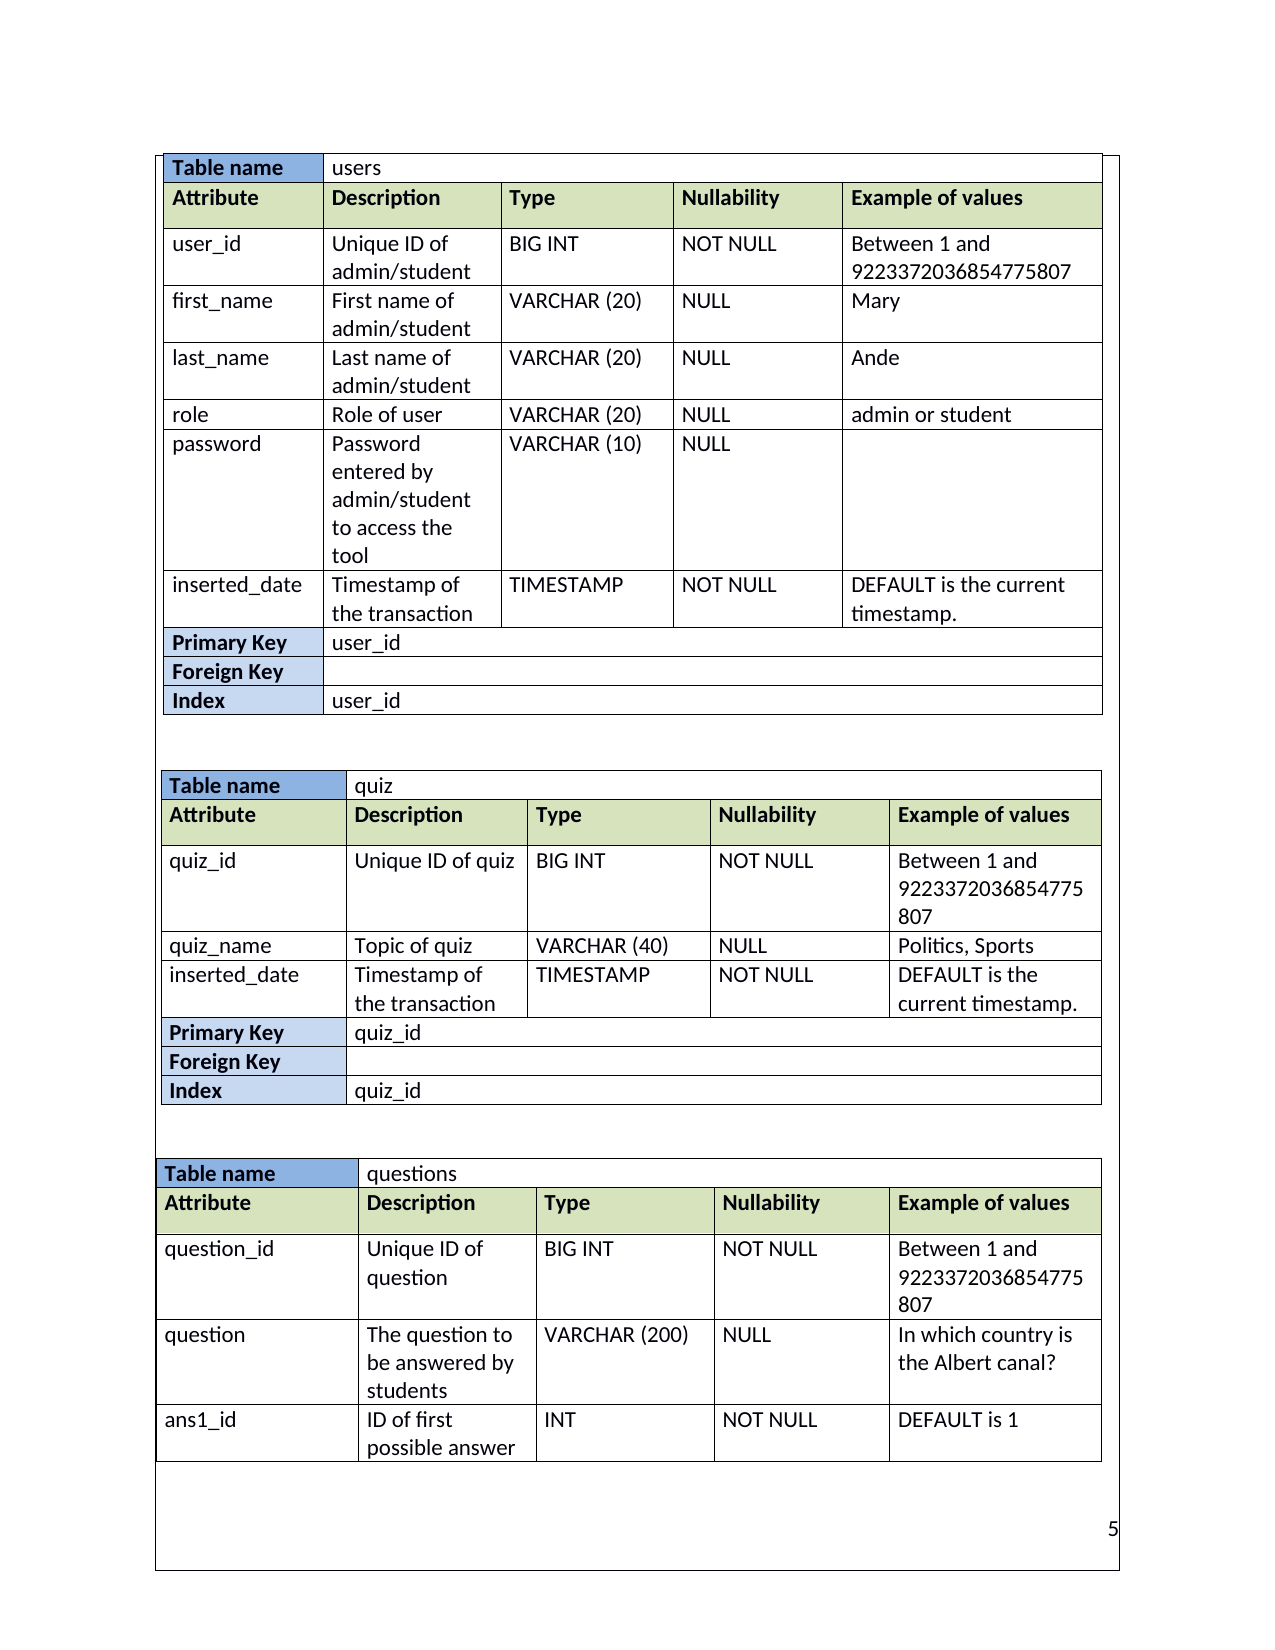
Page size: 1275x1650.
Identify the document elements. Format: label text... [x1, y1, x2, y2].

table_cell Example of values [890, 1188, 1101, 1233]
table_cell DEFAULT is the current timestamp. [843, 571, 1102, 627]
table_cell Unique ID of question [359, 1235, 536, 1319]
table_cell Unique ID of admin/student [324, 229, 501, 285]
table_cell Attribute [164, 183, 323, 228]
table_cell VARCHAR (40) [528, 932, 710, 959]
table_cell Nullability [674, 183, 842, 228]
table_header Table name [157, 1159, 358, 1187]
table_cell NOT NULL [715, 1405, 889, 1461]
table_cell role [164, 400, 323, 428]
table_cell question [157, 1320, 358, 1404]
table_cell user_id [324, 628, 1102, 656]
table_cell DEFAULT is the current timestamp. [890, 961, 1101, 1017]
table_cell DEFAULT is 1 [890, 1405, 1101, 1461]
table_cell Example of values [843, 183, 1102, 228]
table_cell last_name [164, 343, 323, 399]
table_header questions [359, 1159, 1101, 1187]
table_cell NOT NULL [711, 846, 889, 931]
table_cell [347, 1047, 1101, 1075]
table_cell user_id [324, 686, 1102, 714]
table_cell quiz_id [347, 1018, 1101, 1046]
table_cell Primary Key [164, 628, 323, 656]
table_cell Last name of admin/student [324, 343, 501, 399]
table_cell Attribute [162, 800, 346, 845]
table_header Table name [162, 771, 346, 799]
table_cell question_id [157, 1235, 358, 1319]
table_cell NULL [711, 932, 889, 959]
table_cell Foreign Key [164, 657, 323, 685]
table_cell first_name [164, 286, 323, 342]
table_cell Timestamp of the transaction [347, 961, 527, 1017]
table_cell Ande [843, 343, 1102, 399]
table_cell TIMESTAMP [528, 961, 710, 1017]
table_cell Unique ID of quiz [347, 846, 527, 931]
table_cell Description [324, 183, 501, 228]
table_cell ID of first possible answer [359, 1405, 536, 1461]
table_cell NULL [674, 286, 842, 342]
table_cell In which country is the Albert canal? [890, 1320, 1101, 1404]
table_cell NOT NULL [674, 571, 842, 627]
table_cell Between 1 and 9223372036854775807 [890, 846, 1101, 931]
table_cell password [164, 430, 323, 569]
table_cell user_id [164, 229, 323, 285]
table_cell NOT NULL [715, 1235, 889, 1319]
table_cell TIMESTAMP [502, 571, 673, 627]
table_cell Type [528, 800, 710, 845]
table_cell Type [502, 183, 673, 228]
table_cell Attribute [157, 1188, 358, 1233]
table_cell quiz_id [162, 846, 346, 931]
table_cell Index [162, 1076, 346, 1104]
table_cell Primary Key [162, 1018, 346, 1046]
table_cell quiz_id [347, 1076, 1101, 1104]
table_cell Description [347, 800, 527, 845]
table_cell Description [359, 1188, 536, 1233]
table_cell NULL [674, 430, 842, 569]
table_cell Between 1 and 9223372036854775807 [843, 229, 1102, 285]
table_cell Foreign Key [162, 1047, 346, 1075]
table_header Table name [164, 154, 323, 182]
table_cell [843, 430, 1102, 569]
table_cell First name of admin/student [324, 286, 501, 342]
table_cell Nullability [711, 800, 889, 845]
table_header users [324, 154, 1102, 182]
table_cell VARCHAR (20) [502, 400, 673, 428]
table_cell ans1_id [157, 1405, 358, 1461]
table_cell Topic of quiz [347, 932, 527, 959]
table_cell INT [537, 1405, 714, 1461]
table_cell Example of values [890, 800, 1101, 845]
table_cell Nullability [715, 1188, 889, 1233]
table_cell inserted_date [164, 571, 323, 627]
table_cell NOT NULL [674, 229, 842, 285]
table_cell NOT NULL [711, 961, 889, 1017]
table_cell BIG INT [502, 229, 673, 285]
table_cell quiz_name [162, 932, 346, 959]
table_header quiz [347, 771, 1101, 799]
table_cell Password entered by admin/student to access the tool [324, 430, 501, 569]
table_cell VARCHAR (20) [502, 343, 673, 399]
table_cell The question to be answered by students [359, 1320, 536, 1404]
table_cell VARCHAR (20) [502, 286, 673, 342]
table_cell Type [537, 1188, 714, 1233]
table_cell VARCHAR (200) [537, 1320, 714, 1404]
table_cell Mary [843, 286, 1102, 342]
table_cell Index [164, 686, 323, 714]
table_cell Role of user [324, 400, 501, 428]
table_cell BIG INT [537, 1235, 714, 1319]
table_cell NULL [674, 400, 842, 428]
table_cell NULL [674, 343, 842, 399]
table_cell BIG INT [528, 846, 710, 931]
table_cell [324, 657, 1102, 685]
table_cell VARCHAR (10) [502, 430, 673, 569]
table_cell admin or student [843, 400, 1102, 428]
table_cell inserted_date [162, 961, 346, 1017]
table_cell Timestamp of the transaction [324, 571, 501, 627]
table_cell NULL [715, 1320, 889, 1404]
table_cell Politics, Sports [890, 932, 1101, 959]
table_cell Between 1 and 9223372036854775807 [890, 1235, 1101, 1319]
